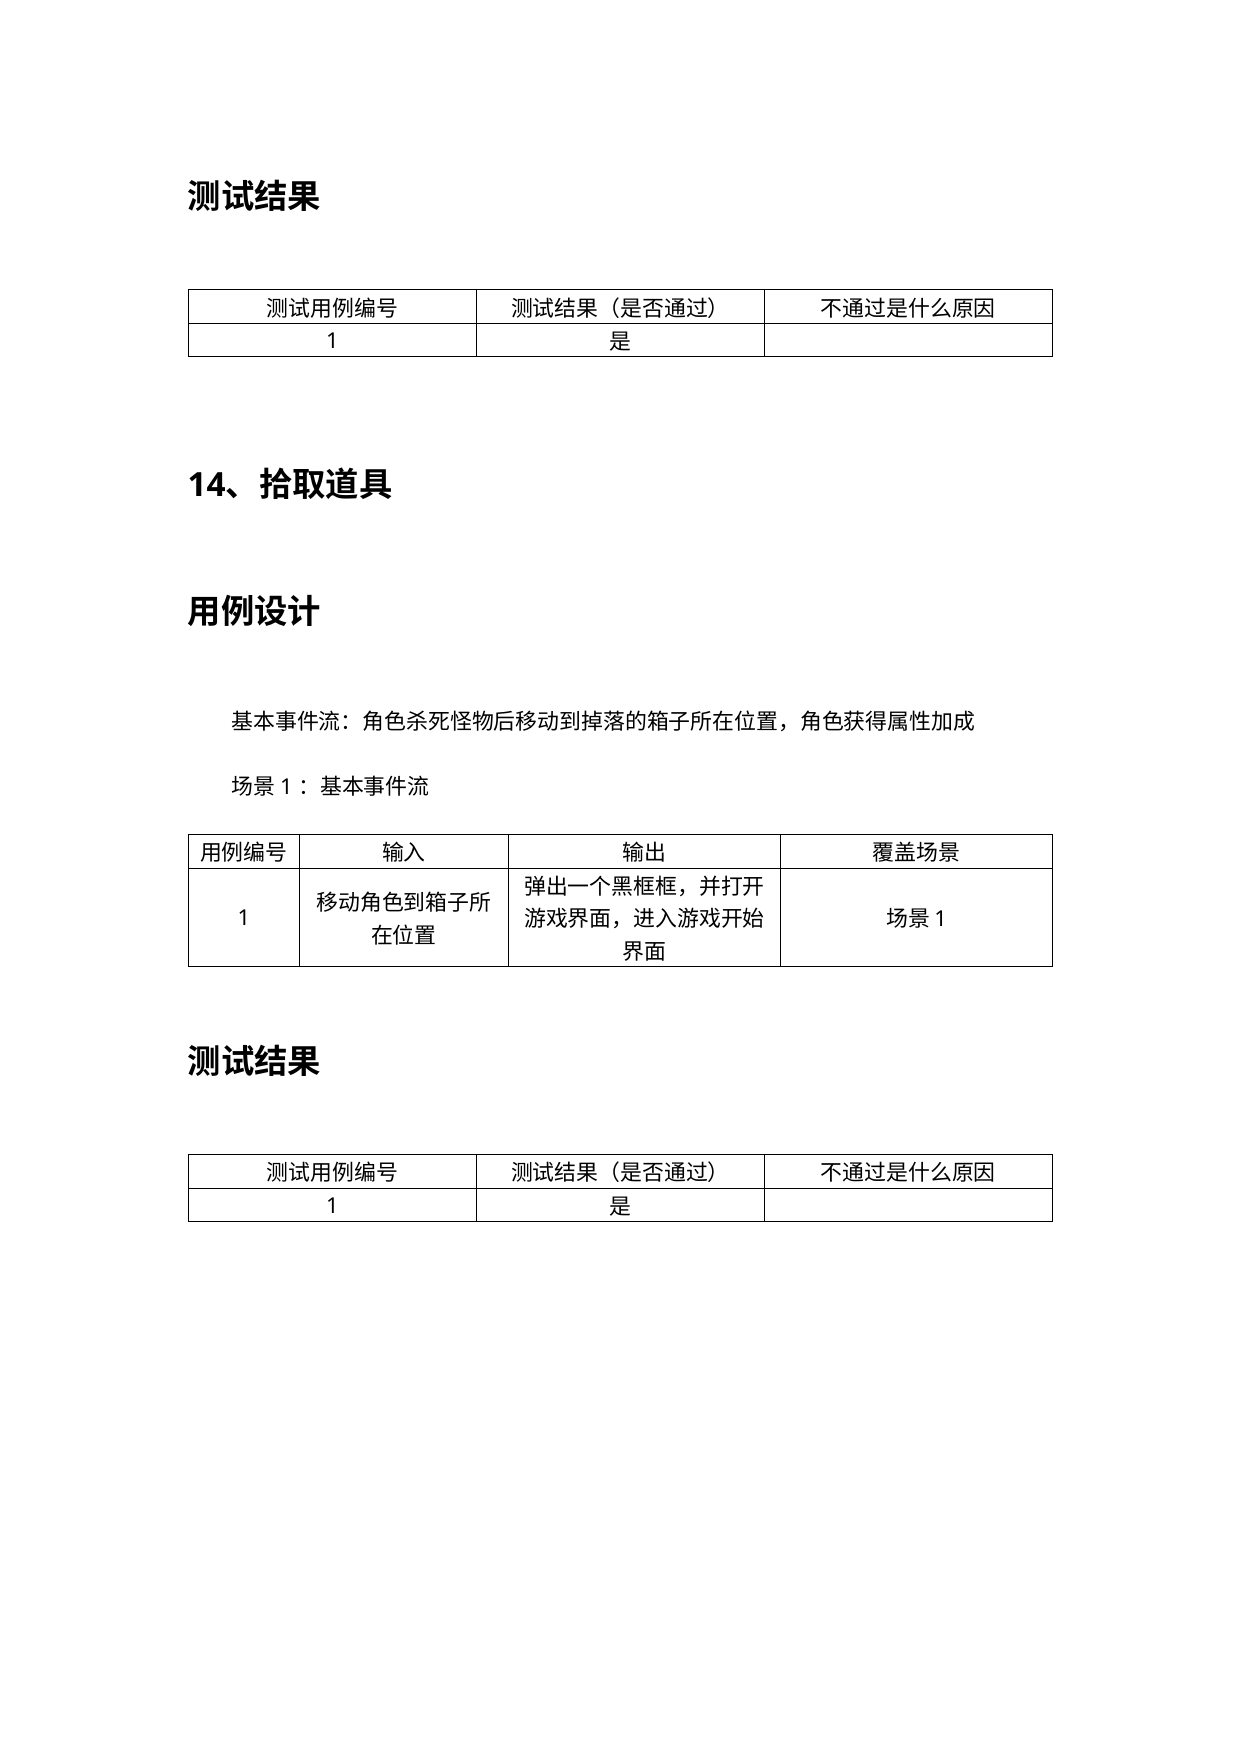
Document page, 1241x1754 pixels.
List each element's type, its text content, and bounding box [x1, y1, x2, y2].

table_cell 1 [189, 1189, 476, 1221]
table_cell 是 [477, 324, 764, 356]
subtitle 14、拾取道具 [187, 449, 1053, 514]
table_header 不通过是什么原因 [765, 290, 1052, 323]
table_cell 1 [189, 869, 299, 966]
subtitle 用例设计 [187, 577, 1053, 642]
table_header 输出 [509, 835, 780, 867]
table_cell 1 [189, 324, 476, 356]
table_header 测试用例编号 [189, 290, 476, 323]
table_cell 移动角色到箱子所在位置 [300, 869, 508, 966]
text 场景 1 ：基本事件流 [187, 769, 1053, 801]
table_header 测试结果（是否通过） [477, 290, 764, 323]
table_header 覆盖场景 [781, 835, 1052, 867]
table_cell 场景1 [781, 869, 1052, 966]
subtitle 测试结果 [187, 1027, 1053, 1092]
table_cell [765, 1189, 1052, 1221]
table_header 不通过是什么原因 [765, 1155, 1052, 1187]
table_header 输入 [300, 835, 508, 867]
subtitle 测试结果 [187, 162, 1053, 227]
table_header 测试结果（是否通过） [477, 1155, 764, 1187]
table_cell [765, 324, 1052, 356]
table_cell 是 [477, 1189, 764, 1221]
text 基本事件流：角色杀死怪物后移动到掉落的箱子所在位置，角色获得属性加成 [187, 704, 1053, 736]
table_header 测试用例编号 [189, 1155, 476, 1187]
table_cell 弹出一个黑框框，并打开游戏界面，进入游戏开始界面 [509, 869, 780, 966]
table_header 用例编号 [189, 835, 299, 867]
